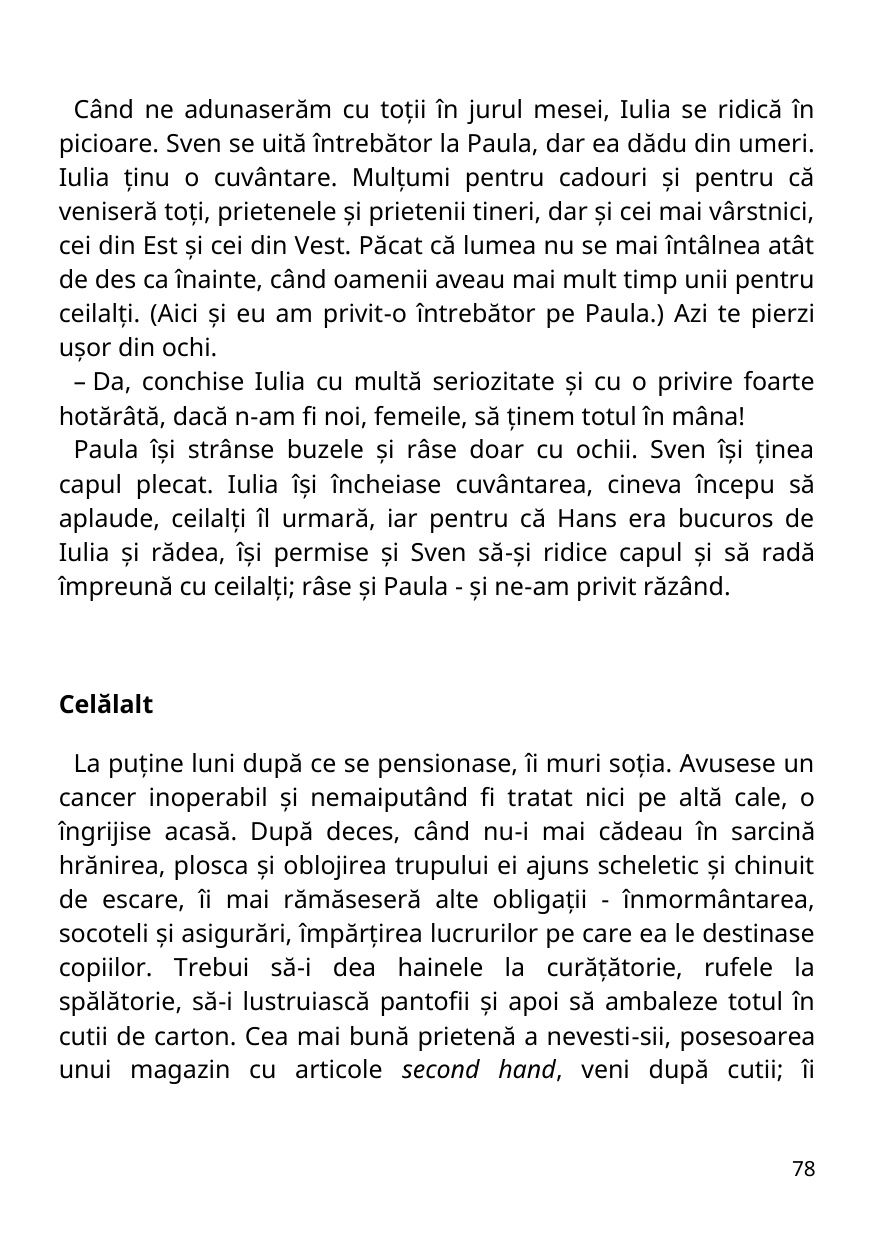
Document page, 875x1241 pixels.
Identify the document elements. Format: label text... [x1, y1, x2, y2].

text Celălalt [58, 687, 816, 721]
text – Da, conchise Iulia cu multă seriozitate şi cu o privire foarte hotărâtă, dacă n-am fi noi, femeile, să ţinem totul în mâna! [58, 364, 816, 432]
text Paula îşi strânse buzele şi râse doar cu ochii. Sven îşi ţinea capul plecat. Iulia îşi încheiase cuvântarea, cineva începu să aplaude, ceilalţi îl urmară, iar pentru că Hans era bucuros de Iulia şi rădea, îşi permise şi Sven să-şi ridice capul şi să radă împreună cu ceilalţi; râse şi Paula - şi ne-am privit răzând. [58, 432, 816, 602]
text Când ne adunaserăm cu toţii în jurul mesei, Iulia se ridică în picioare. Sven se uită întrebător la Paula, dar ea dădu din umeri. Iulia ţinu o cuvântare. Mulţumi pentru cadouri şi pentru că veniseră toţi, prietenele şi prietenii tineri, dar şi cei mai vârstnici, cei din Est şi cei din Vest. Păcat că lumea nu se mai întâlnea atât de des ca înainte, când oamenii aveau mai mult timp unii pentru ceilalţi. (Aici şi eu am privit-o întrebător pe Paula.) Azi te pierzi uşor din ochi. [58, 92, 816, 364]
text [58, 746, 816, 1086]
